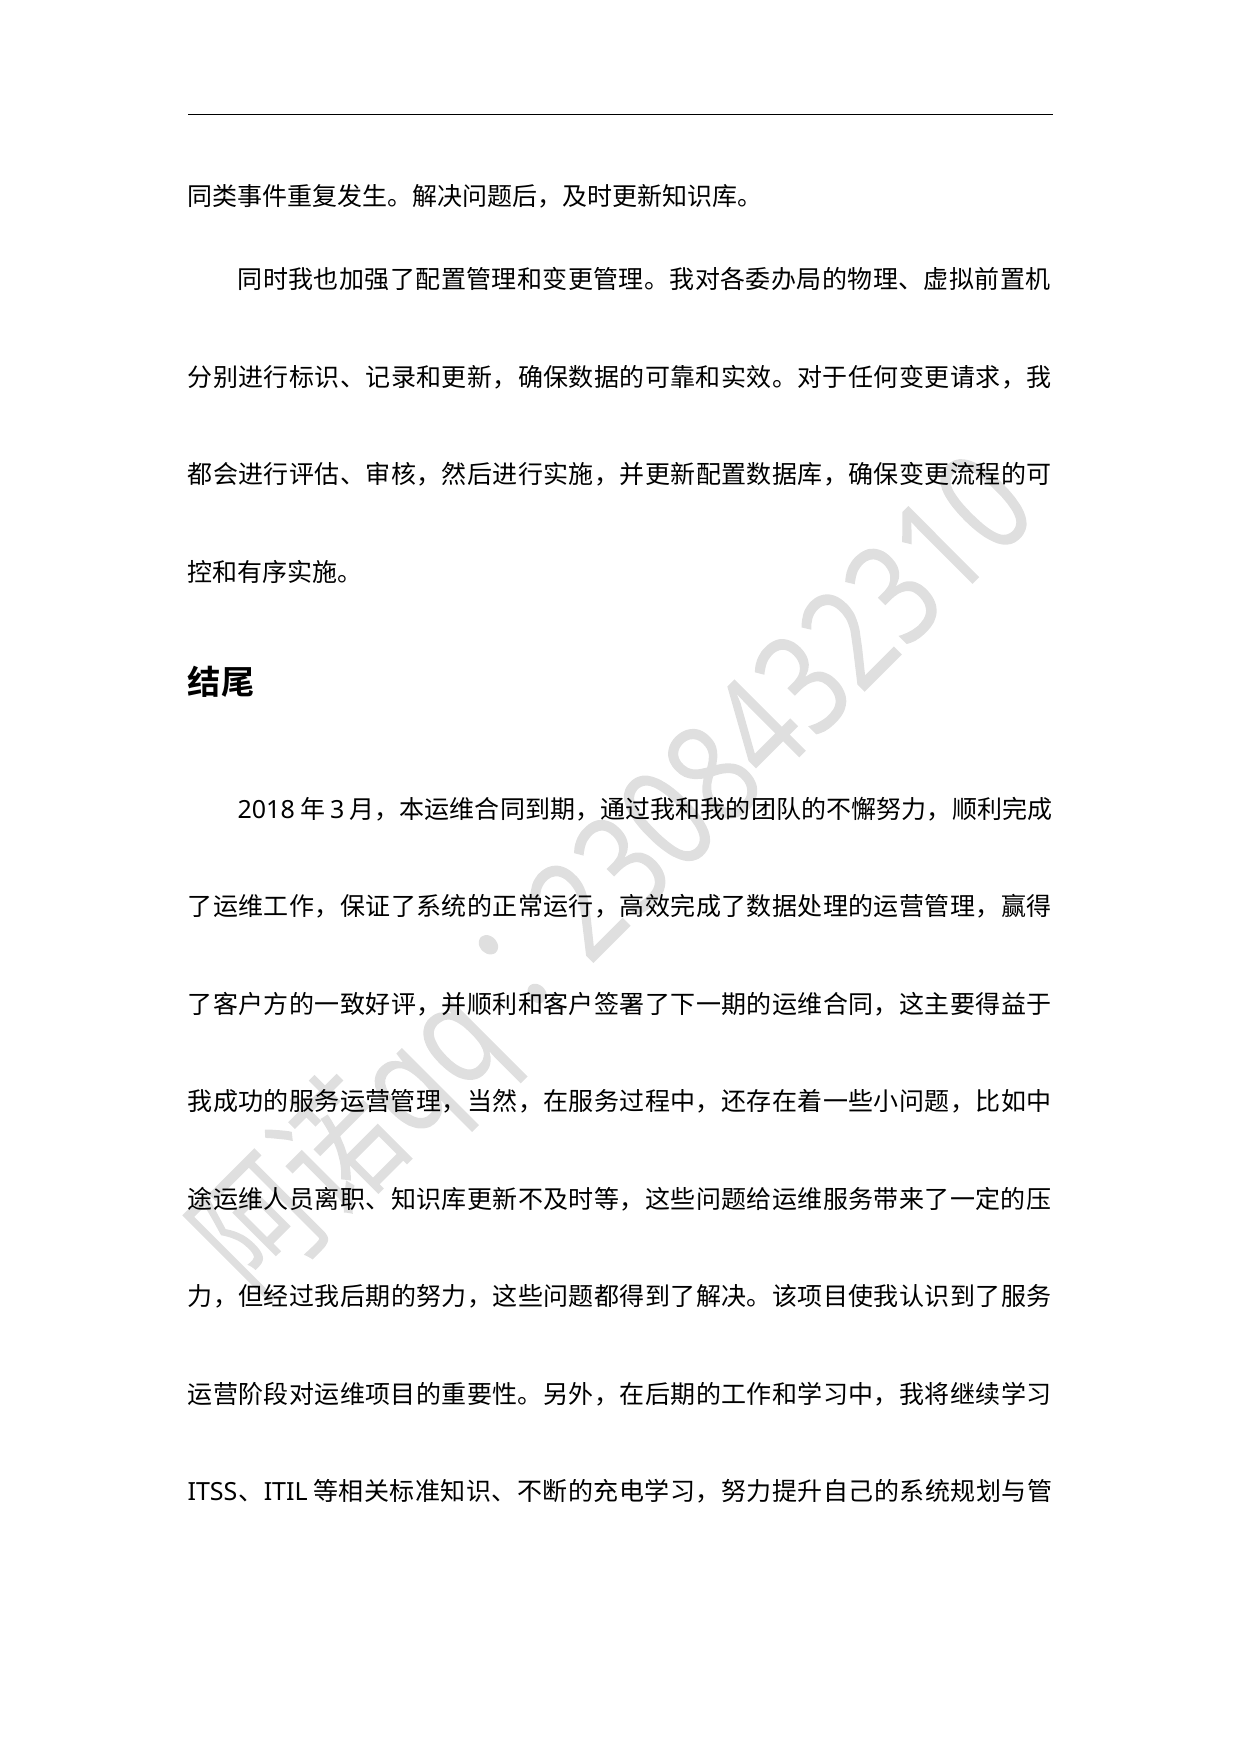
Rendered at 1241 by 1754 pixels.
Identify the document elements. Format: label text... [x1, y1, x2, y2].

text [187, 162, 1053, 227]
subtitle 结尾 [187, 648, 1053, 713]
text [187, 775, 1053, 1522]
text 同时我也加强了配置管理和变更管理。我对各委办局的物理、虚拟前置机分别进行标识、记录和更新，确保数据的可靠和实效。对于任何变更请求，我都会进行评估、审核，然后进行实施，并更新配置数据库，确保变更流程的可控和有序实施。 [187, 245, 1053, 603]
